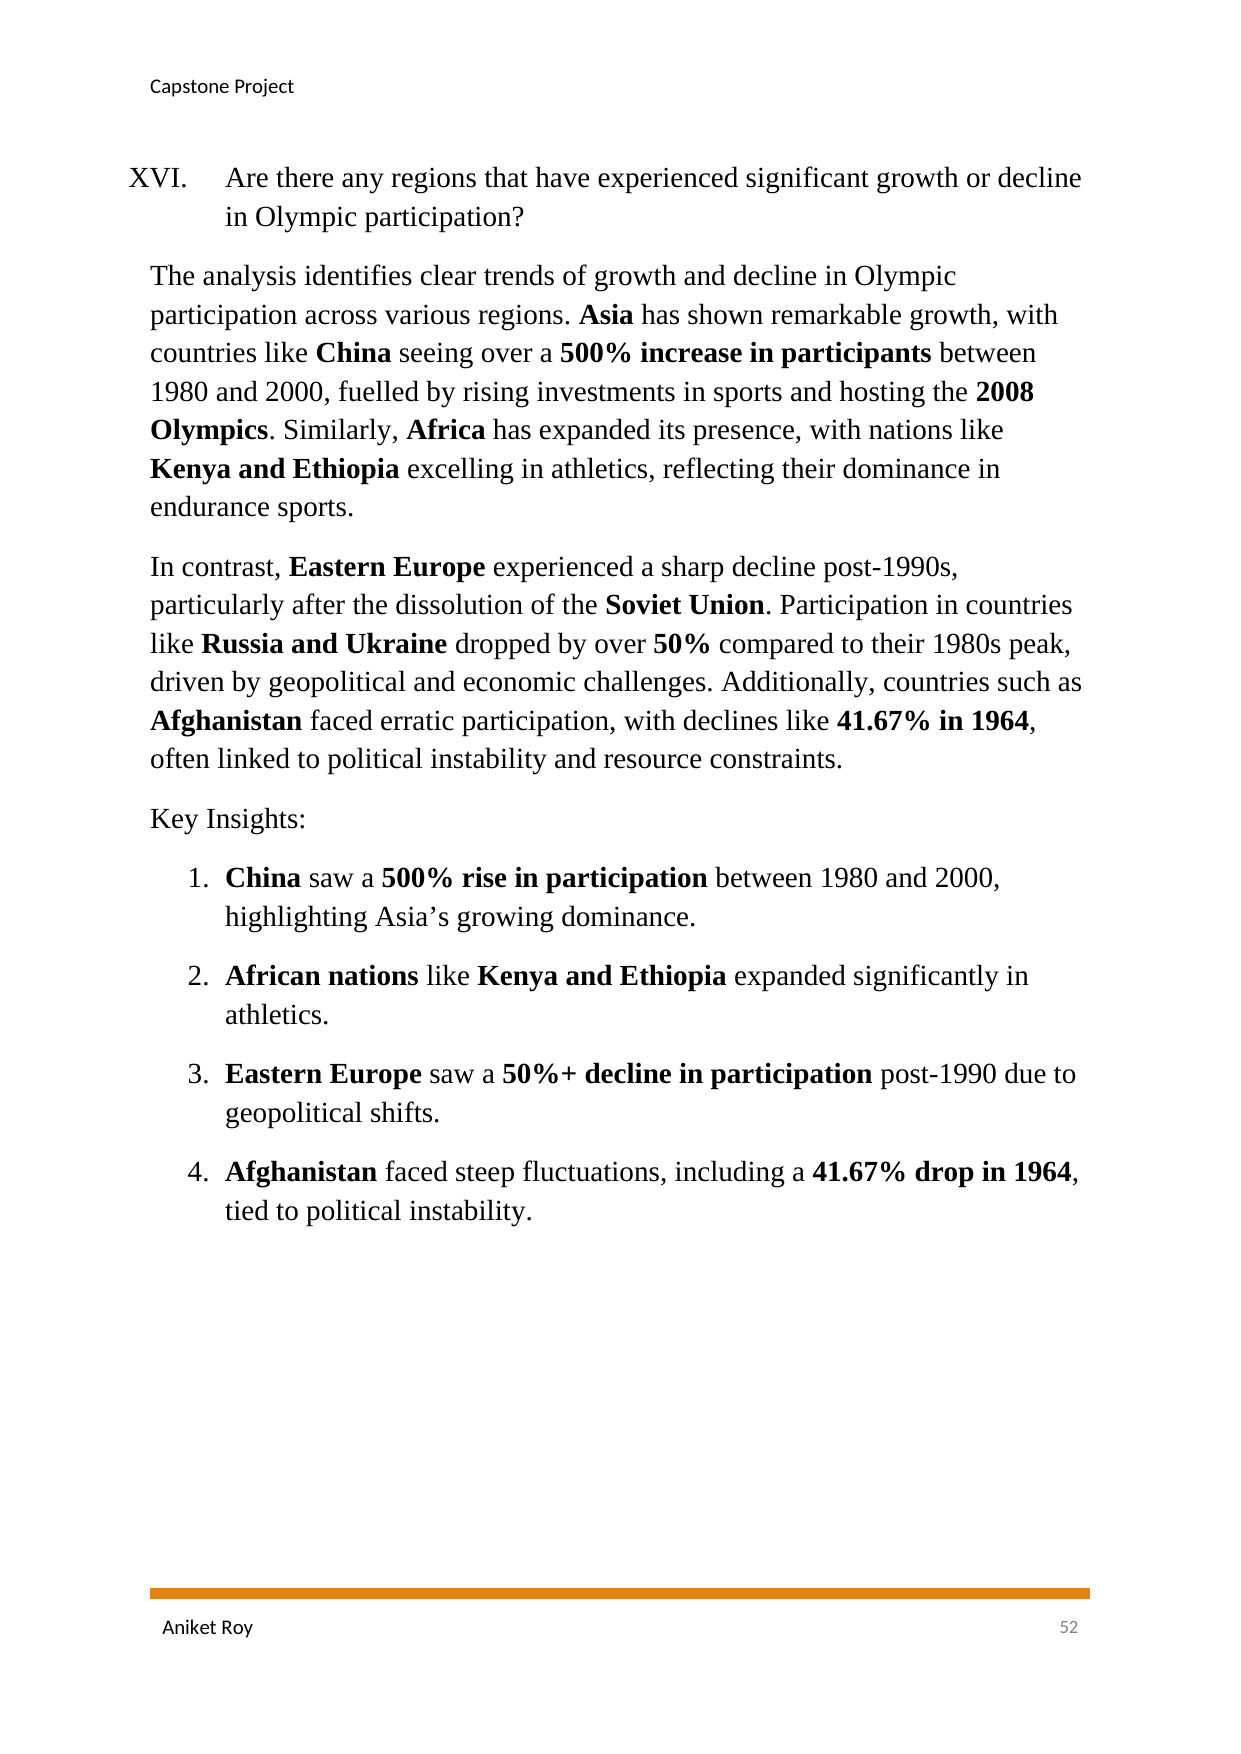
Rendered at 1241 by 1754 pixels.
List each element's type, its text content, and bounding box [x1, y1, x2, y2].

list Afghanistan faced steep fluctuations, including a 41.67% drop in 1964, tied to political instability. [187, 1154, 1090, 1226]
list African nations like Kenya and Ethiopia expanded significantly in athletics. [187, 958, 1090, 1030]
list Are there any regions that have experienced significant growth or decline in Olympic participation? [187, 160, 1090, 232]
text Key Insights: [150, 801, 1090, 834]
list China saw a 500% rise in participation between 1980 and 2000, highlighting Asia’s growing dominance. [187, 860, 1090, 932]
text In contrast, Eastern Europe experienced a sharp decline post-1990s, particularly after the dissolution of the Soviet Union. Participation in countries like Russia and Ukraine dropped by over 50% compared to their 1980s peak, driven by geopolitical and economic challenges. Additionally, countries such as Afghanistan faced erratic participation, with declines like 41.67% in 1964, often linked to political instability and resource constraints. [150, 549, 1090, 775]
list Eastern Europe saw a 50%+ decline in participation post-1990 due to geopolitical shifts. [187, 1056, 1090, 1128]
text The analysis identifies clear trends of growth and decline in Olympic participation across various regions. Asia has shown remarkable growth, with countries like China seeing over a 500% increase in participants between 1980 and 2000, fuelled by rising investments in sports and hosting the 2008 Olympics. Similarly, Africa has expanded its presence, with nations like Kenya and Ethiopia excelling in athletics, reflecting their dominance in endurance sports. [150, 258, 1090, 523]
